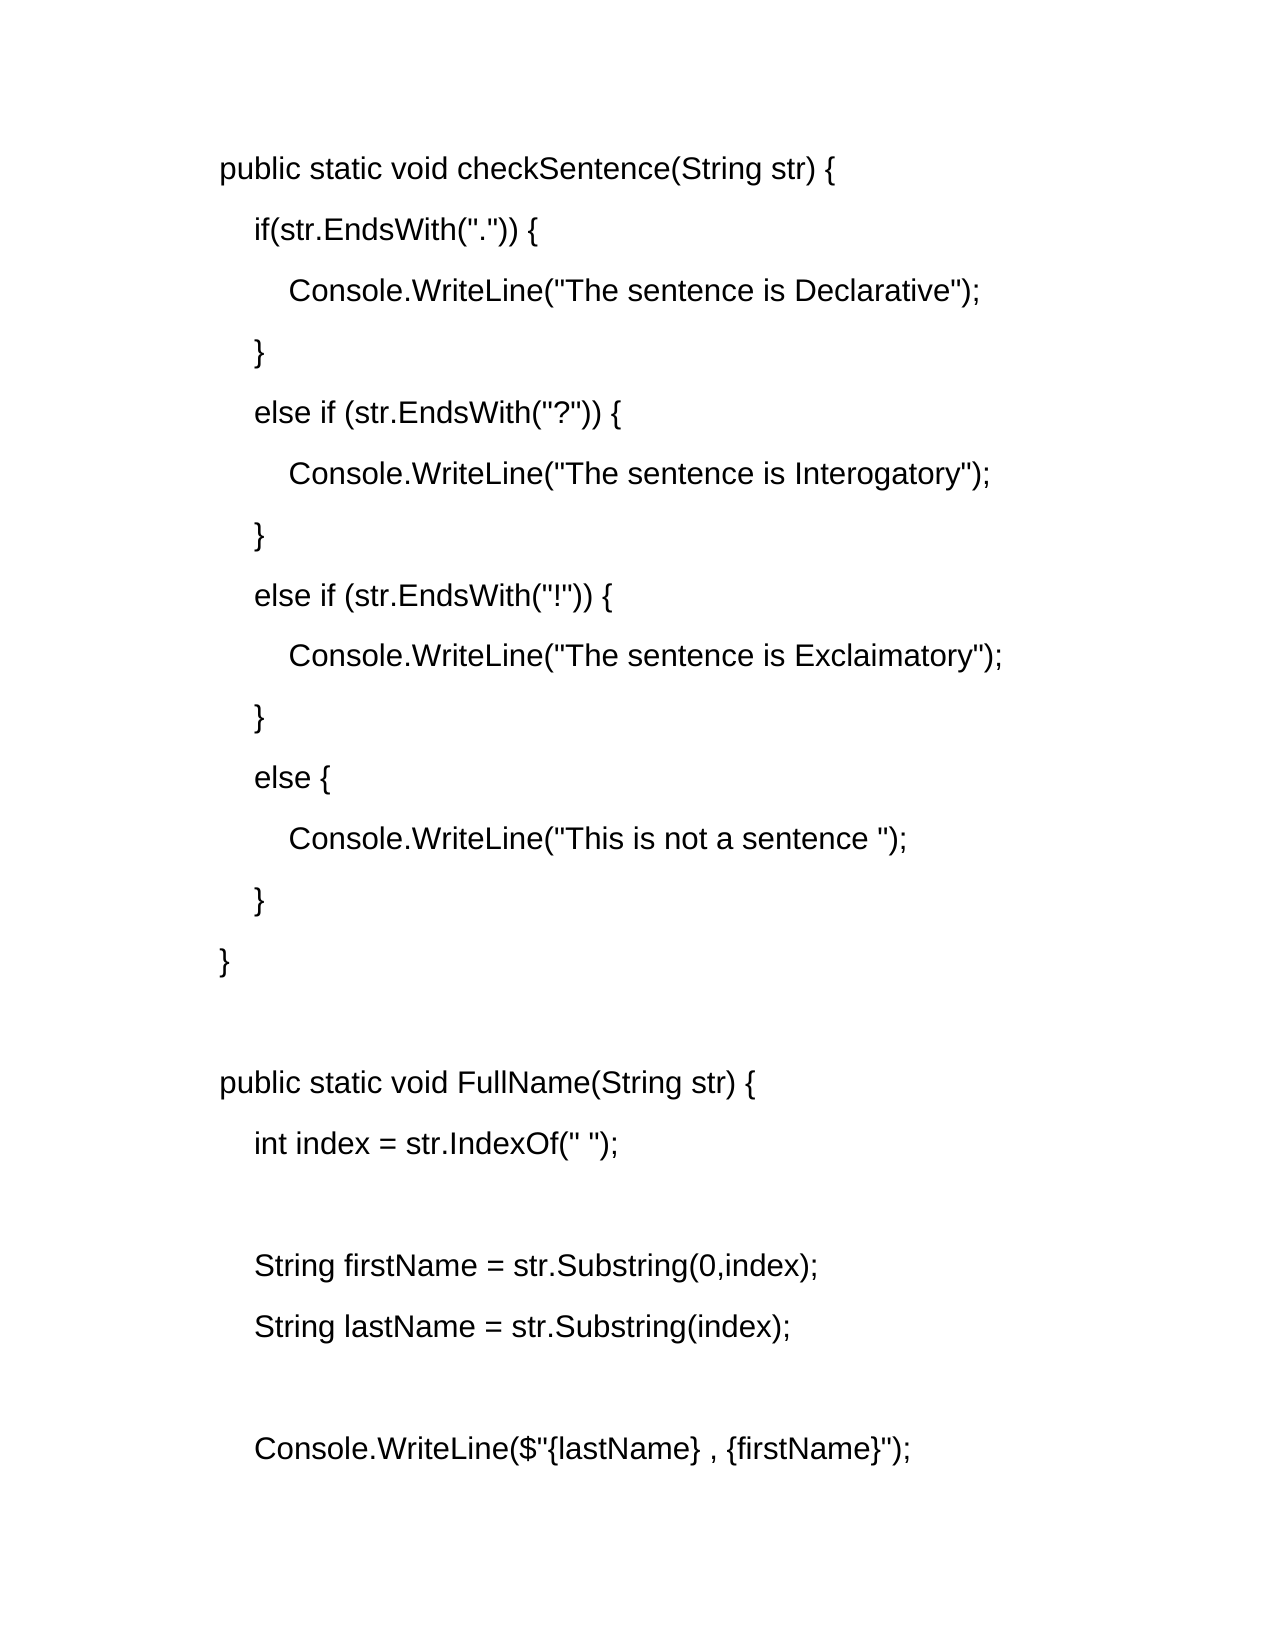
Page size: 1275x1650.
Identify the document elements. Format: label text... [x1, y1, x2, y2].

text if(str.EndsWith(".")) { [150, 211, 1125, 247]
text Console.WriteLine("The sentence is Declarative"); [150, 272, 1125, 308]
text int index = str.IndexOf(" "); [150, 1125, 1125, 1161]
text } [150, 698, 1125, 734]
text } [150, 881, 1125, 917]
text Console.WriteLine("The sentence is Interogatory"); [150, 455, 1125, 491]
text } [150, 942, 1125, 978]
text else if (str.EndsWith("!")) { [150, 577, 1125, 612]
text Console.WriteLine("This is not a sentence "); [150, 820, 1125, 856]
text Console.WriteLine($"{lastName} , {firstName}"); [150, 1430, 1125, 1466]
text String lastName = str.Substring(index); [150, 1308, 1125, 1344]
text } [150, 516, 1125, 552]
text Console.WriteLine("The sentence is Exclaimatory"); [150, 637, 1125, 673]
text else if (str.EndsWith("?")) { [150, 394, 1125, 430]
text public static void checkSentence(String str) { [150, 150, 1125, 186]
text String firstName = str.Substring(0,index); [150, 1247, 1125, 1283]
text else { [150, 759, 1125, 795]
text public static void FullName(String str) { [150, 1064, 1125, 1100]
text } [150, 333, 1125, 369]
